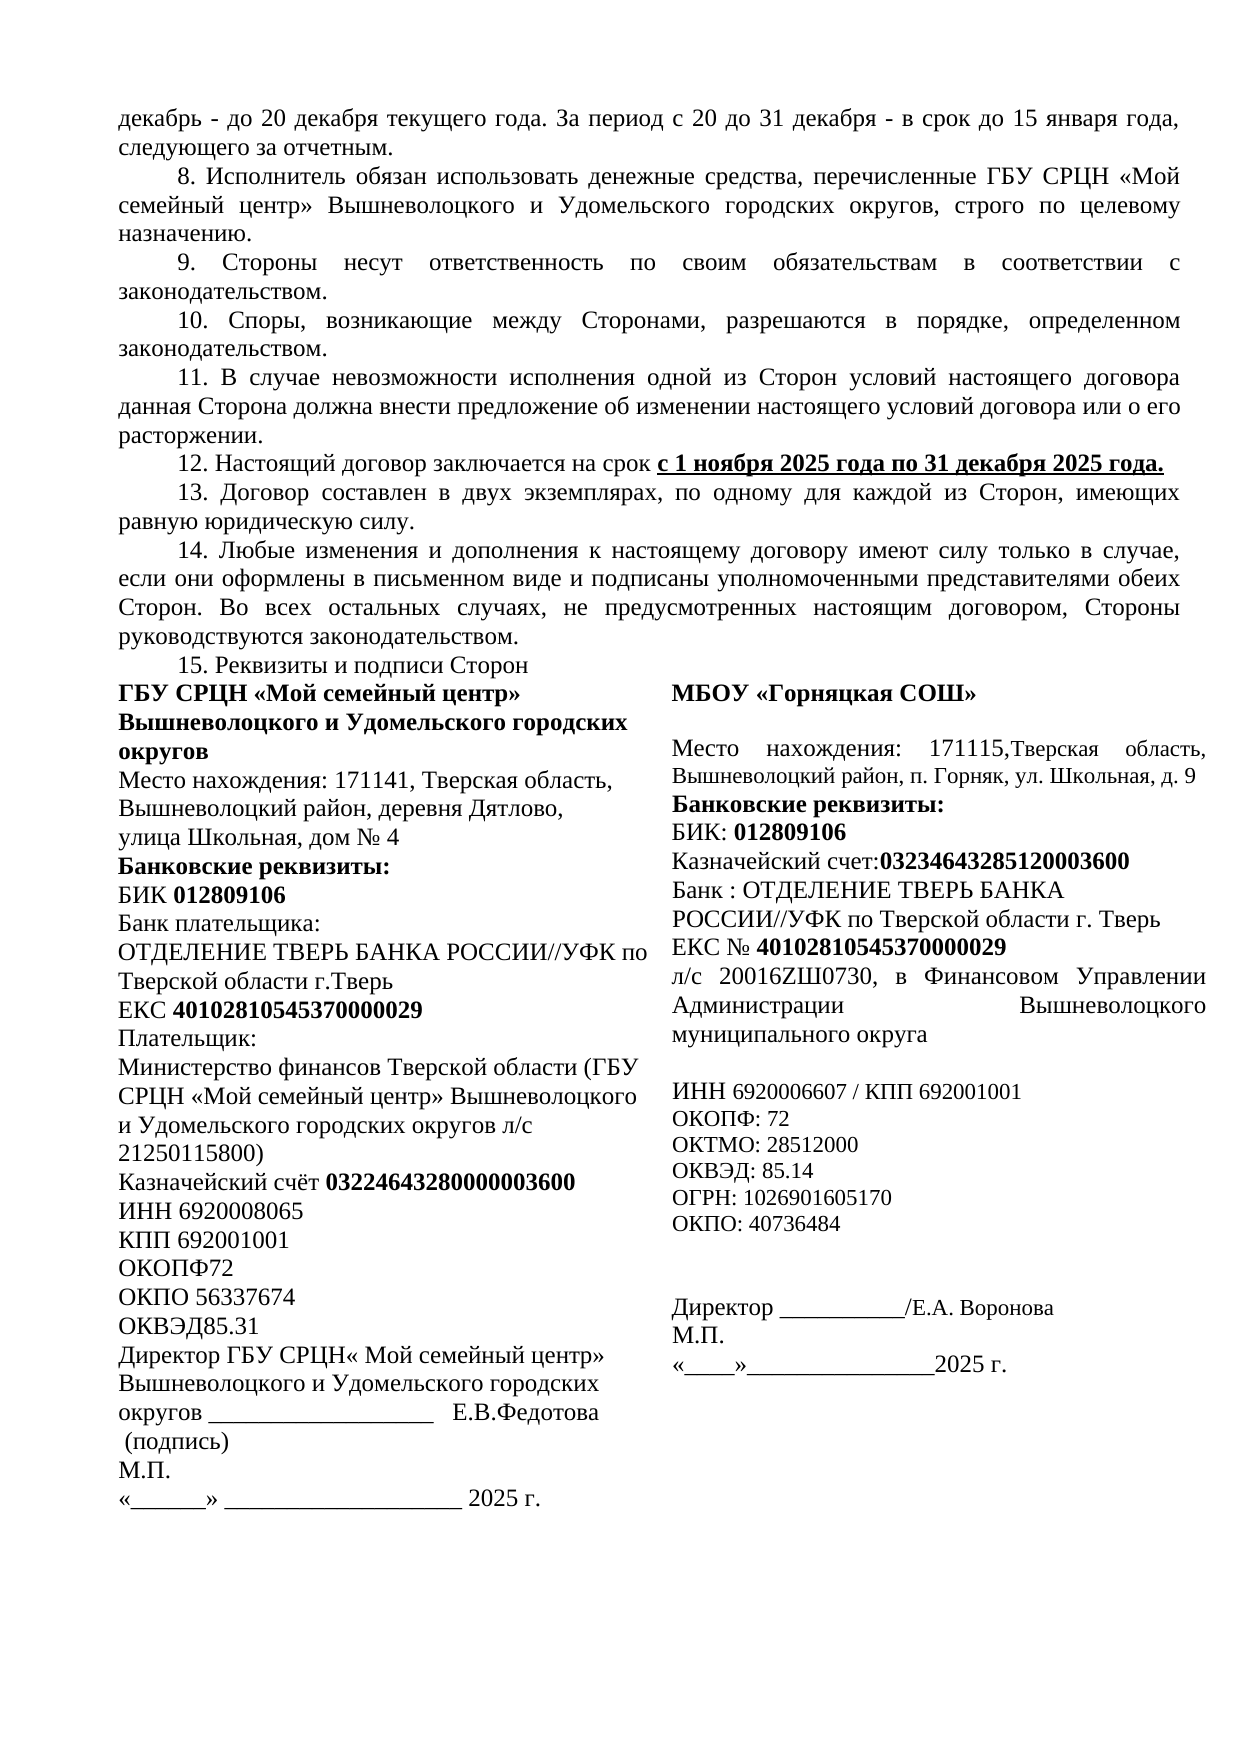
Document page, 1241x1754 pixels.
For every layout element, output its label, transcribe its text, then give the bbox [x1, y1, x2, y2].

table_header МБОУ «Горняцкая СОШ» Место нахождения: 171115,Тверская область, Вышневолоцкий район, п. Горняк, ул. Школьная, д. 9 Банковские реквизиты: БИК: 012809106 Казначейский счет:03234643285120003600 Банк : ОТДЕЛЕНИЕ ТВЕРЬ БАНКА РОССИИ//УФК по Тверской области г. Тверь ЕКС № 40102810545370000029 л/с 20016ZШ0730, в Финансовом Управлении Администрации Вышневолоцкого муниципального округа ИНН 6920006607 / КПП 692001001 ОКОПФ: 72 ОКТМО: 28512000 ОКВЭД: 85.14 ОГРН: 1026901605170 ОКПО: 40736484 Директор __________/Е.А. Воронова М.П. «____»_______________2025 г. [661, 679, 1218, 1512]
text 14. Любые изменения и дополнения к настоящему договору имеют силу только в случае, если они оформлены в письменном виде и подписаны уполномоченными представителями обеих Сторон. Во всех остальных случаях, не предусмотренных настоящим договором, Стороны руководствуются законодательством. [118, 535, 1181, 650]
table_header ГБУ СРЦН «Мой семейный центр» Вышневолоцкого и Удомельского городских округов Место нахождения: 171141, Тверская область, Вышневолоцкий район, деревня Дятлово, улица Школьная, дом № 4 Банковские реквизиты: БИК 012809106 Банк плательщика: ОТДЕЛЕНИЕ ТВЕРЬ БАНКА РОССИИ//УФК по Тверской области г.Тверь ЕКС 40102810545370000029 Плательщик: Министерство финансов Тверской области (ГБУ СРЦН «Мой семейный центр» Вышневолоцкого и Удомельского городских округов л/с 21250115800) Казначейский счёт 03224643280000003600 ИНН 6920008065 КПП 692001001 ОКОПФ72 ОКПО 56337674 ОКВЭД85.31 Директор ГБУ СРЦН« Мой семейный центр» Вышневолоцкого и Удомельского городских округов __________________ Е.В.Федотова (подпись) М.П. «______» ___________________ 2025 г. [107, 679, 661, 1512]
text 12. Настоящий договор заключается на срок с 1 ноября 2025 года по 31 декабря 2025 года. [118, 448, 1181, 477]
text 9. Стороны несут ответственность по своим обязательствам в соответствии с законодательством. [118, 247, 1181, 305]
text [118, 103, 1181, 161]
text 10. Споры, возникающие между Сторонами, разрешаются в порядке, определенном законодательством. [118, 305, 1181, 362]
text 15. Реквизиты и подписи Сторон [118, 650, 1181, 678]
text 13. Договор составлен в двух экземплярах, по одному для каждой из Сторон, имеющих равную юридическую силу. [118, 477, 1181, 535]
text 11. В случае невозможности исполнения одной из Сторон условий настоящего договора данная Сторона должна внести предложение об изменении настоящего условий договора или о его расторжении. [118, 362, 1181, 448]
text 8. Исполнитель обязан использовать денежные средства, перечисленные ГБУ СРЦН «Мой семейный центр» Вышневолоцкого и Удомельского городских округов, строго по целевому назначению. [118, 161, 1181, 247]
